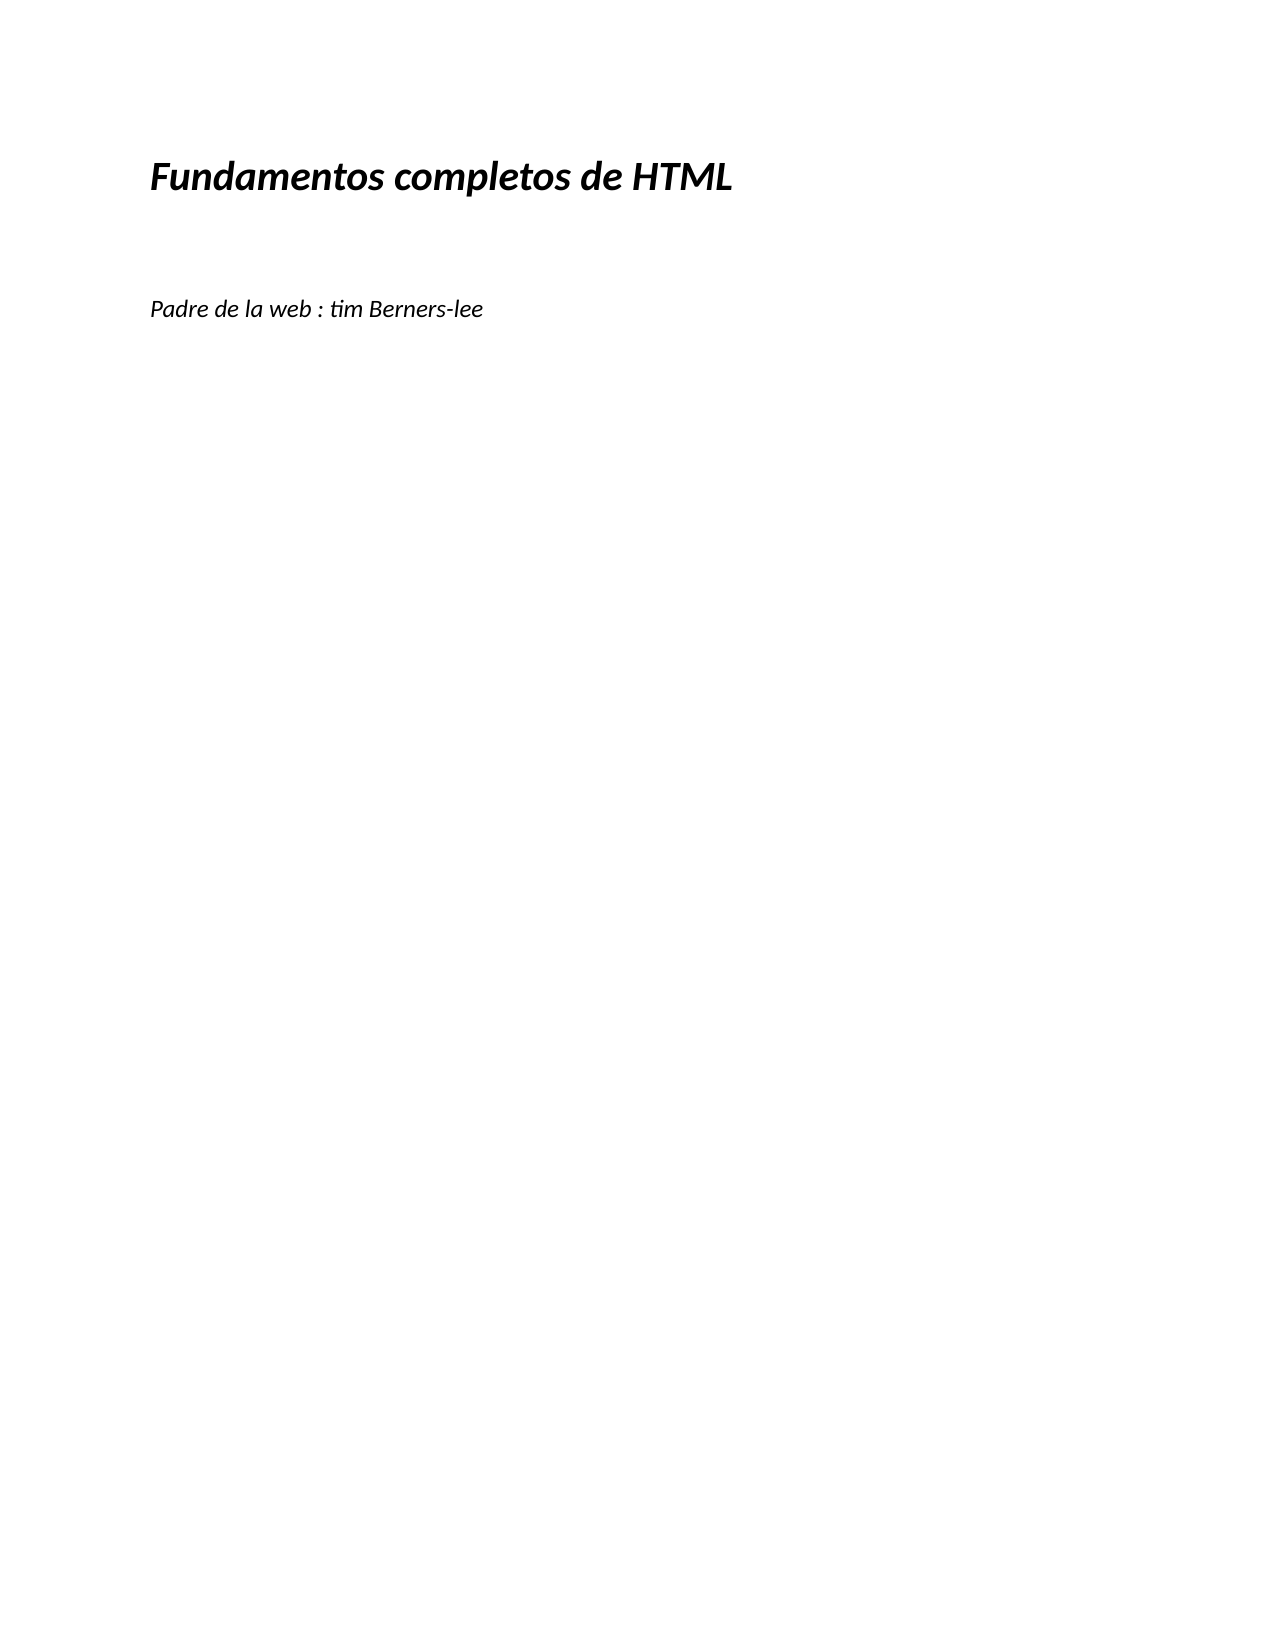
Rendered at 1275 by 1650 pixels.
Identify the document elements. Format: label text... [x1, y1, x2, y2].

text Padre de la web : tim Berners-lee [150, 293, 1125, 324]
text Fundamentos completos de HTML [150, 150, 1125, 201]
